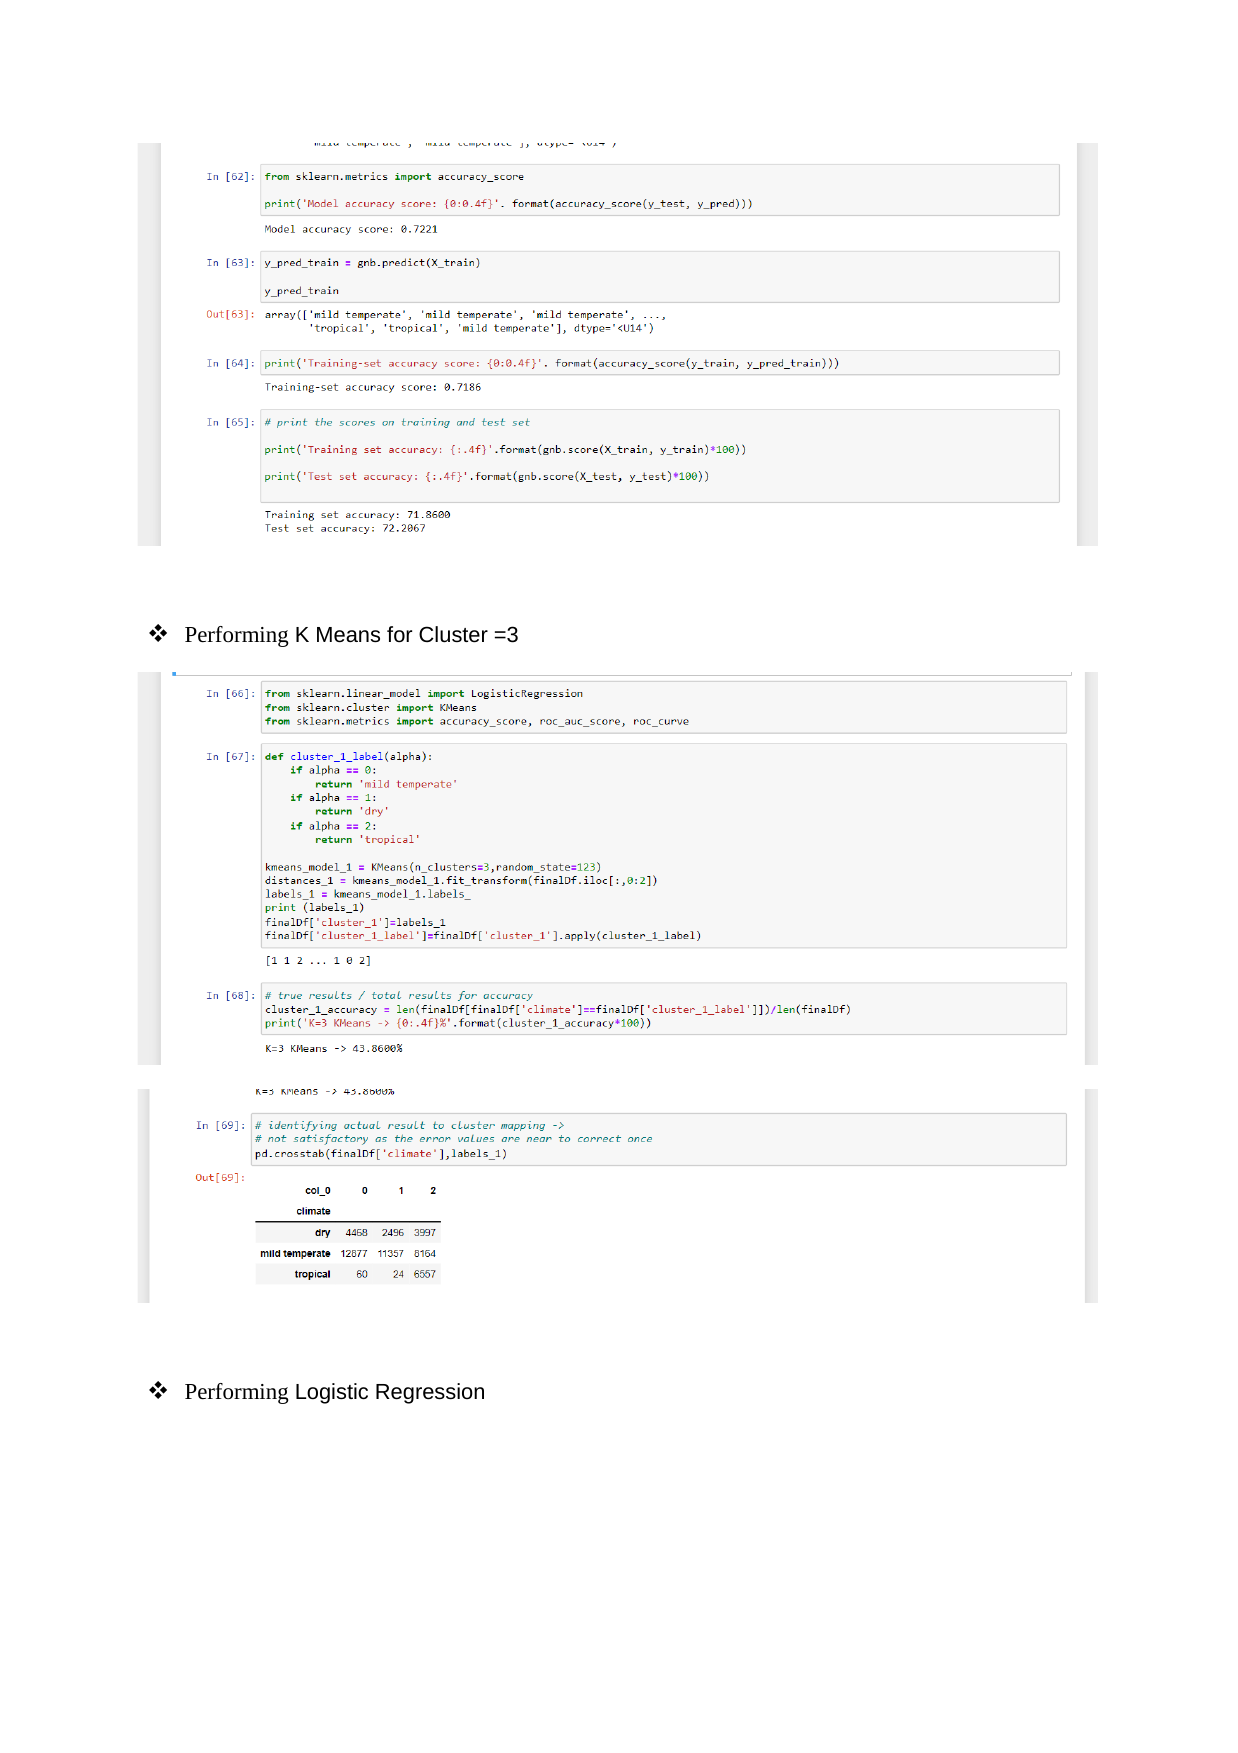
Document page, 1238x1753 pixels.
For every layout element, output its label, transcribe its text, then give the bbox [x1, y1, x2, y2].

picture [137, 143, 1098, 546]
list Performing Logistic Regression [147, 1378, 1098, 1405]
picture [137, 672, 1098, 1065]
list Performing K Means for Cluster =3 [147, 621, 1098, 648]
picture [137, 1089, 1098, 1303]
